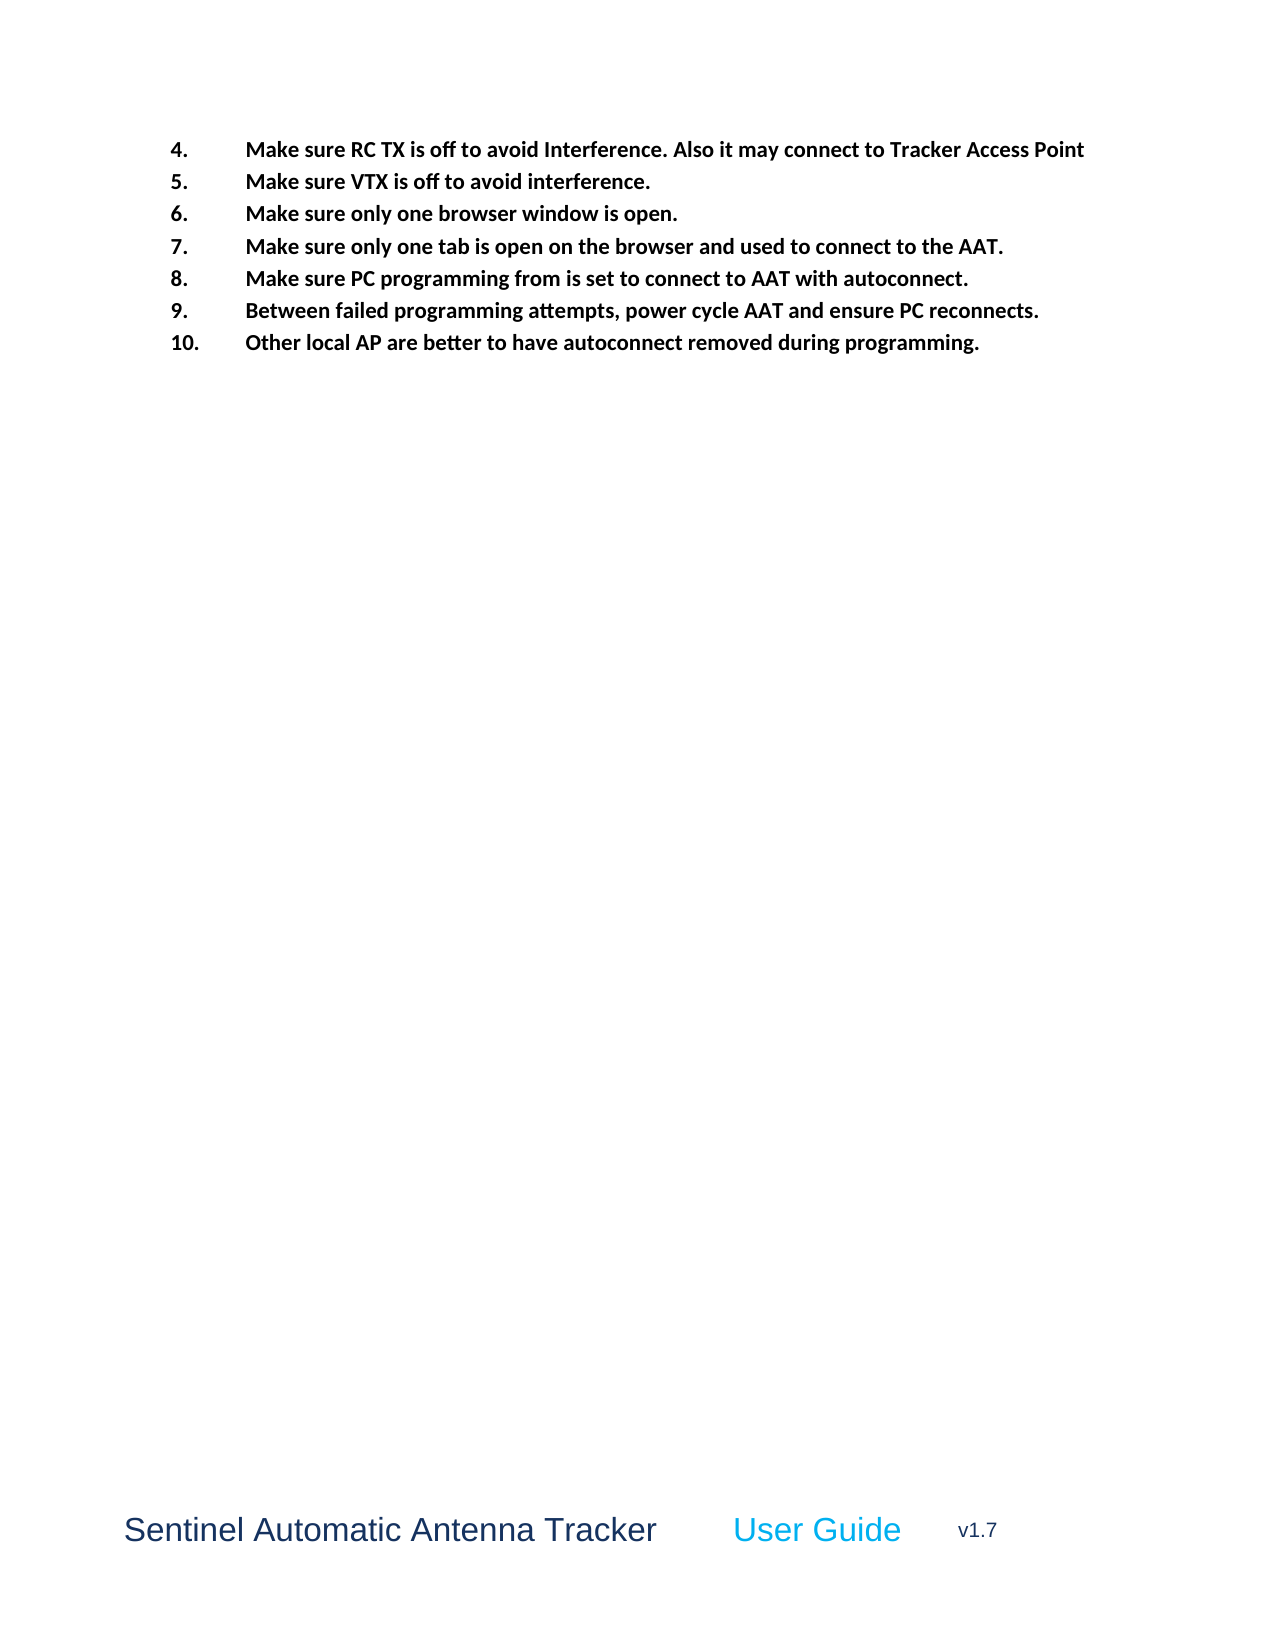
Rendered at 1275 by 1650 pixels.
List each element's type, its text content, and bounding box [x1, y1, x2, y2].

list Make sure VTX is off to avoid interference. [170, 167, 1152, 195]
list Make sure only one tab is open on the browser and used to connect to the AAT. [170, 232, 1152, 260]
list Other local AP are better to have autoconnect removed during programming. [170, 328, 1152, 356]
list Make sure only one browser window is open. [170, 199, 1152, 228]
list Between failed programming attempts, power cycle AAT and ensure PC reconnects. [170, 296, 1152, 324]
list Make sure RC TX is off to avoid Interference. Also it may connect to Tracker Access Point [170, 135, 1152, 163]
list Make sure PC programming from is set to connect to AAT with autoconnect. [170, 264, 1152, 292]
